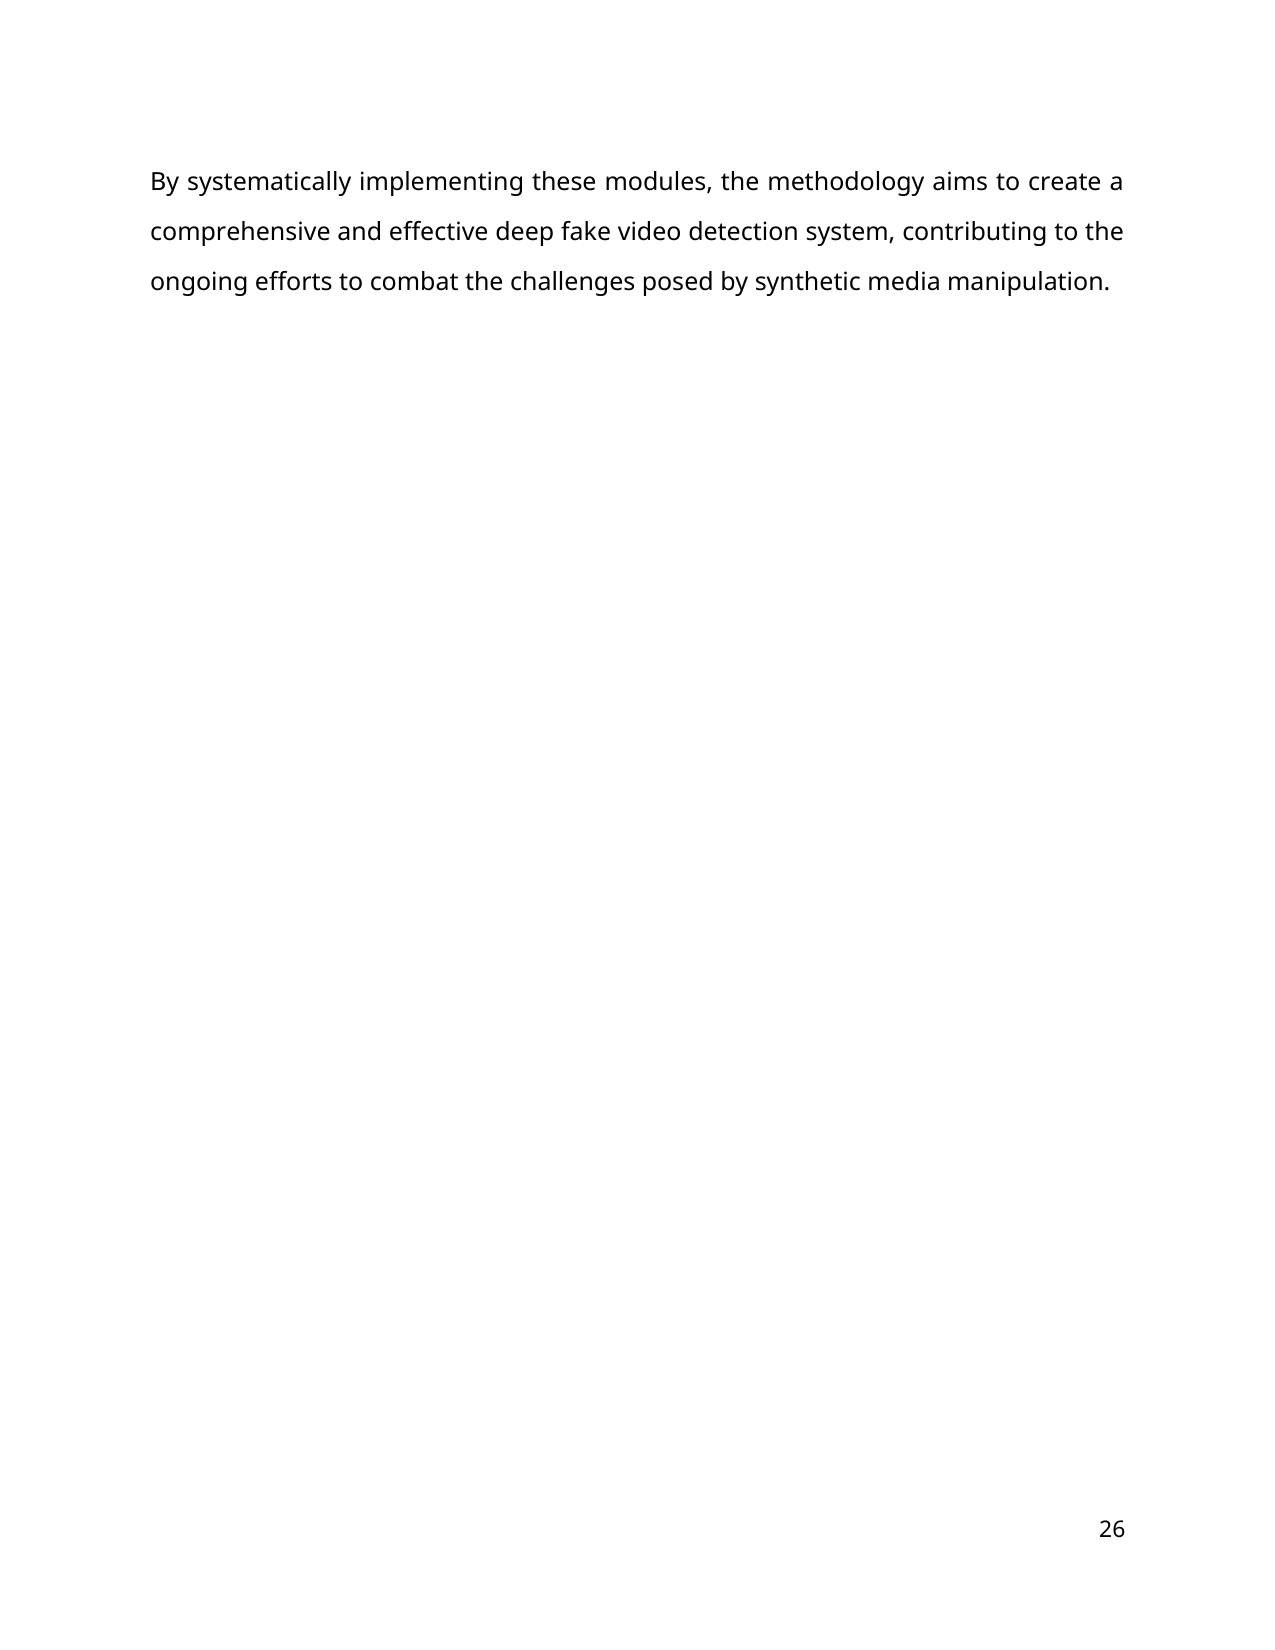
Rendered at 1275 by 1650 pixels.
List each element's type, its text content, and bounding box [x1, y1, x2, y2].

text By systematically implementing these modules, the methodology aims to create a comprehensive and effective deep fake video detection system, contributing to the ongoing efforts to combat the challenges posed by synthetic media manipulation. [150, 150, 1125, 300]
